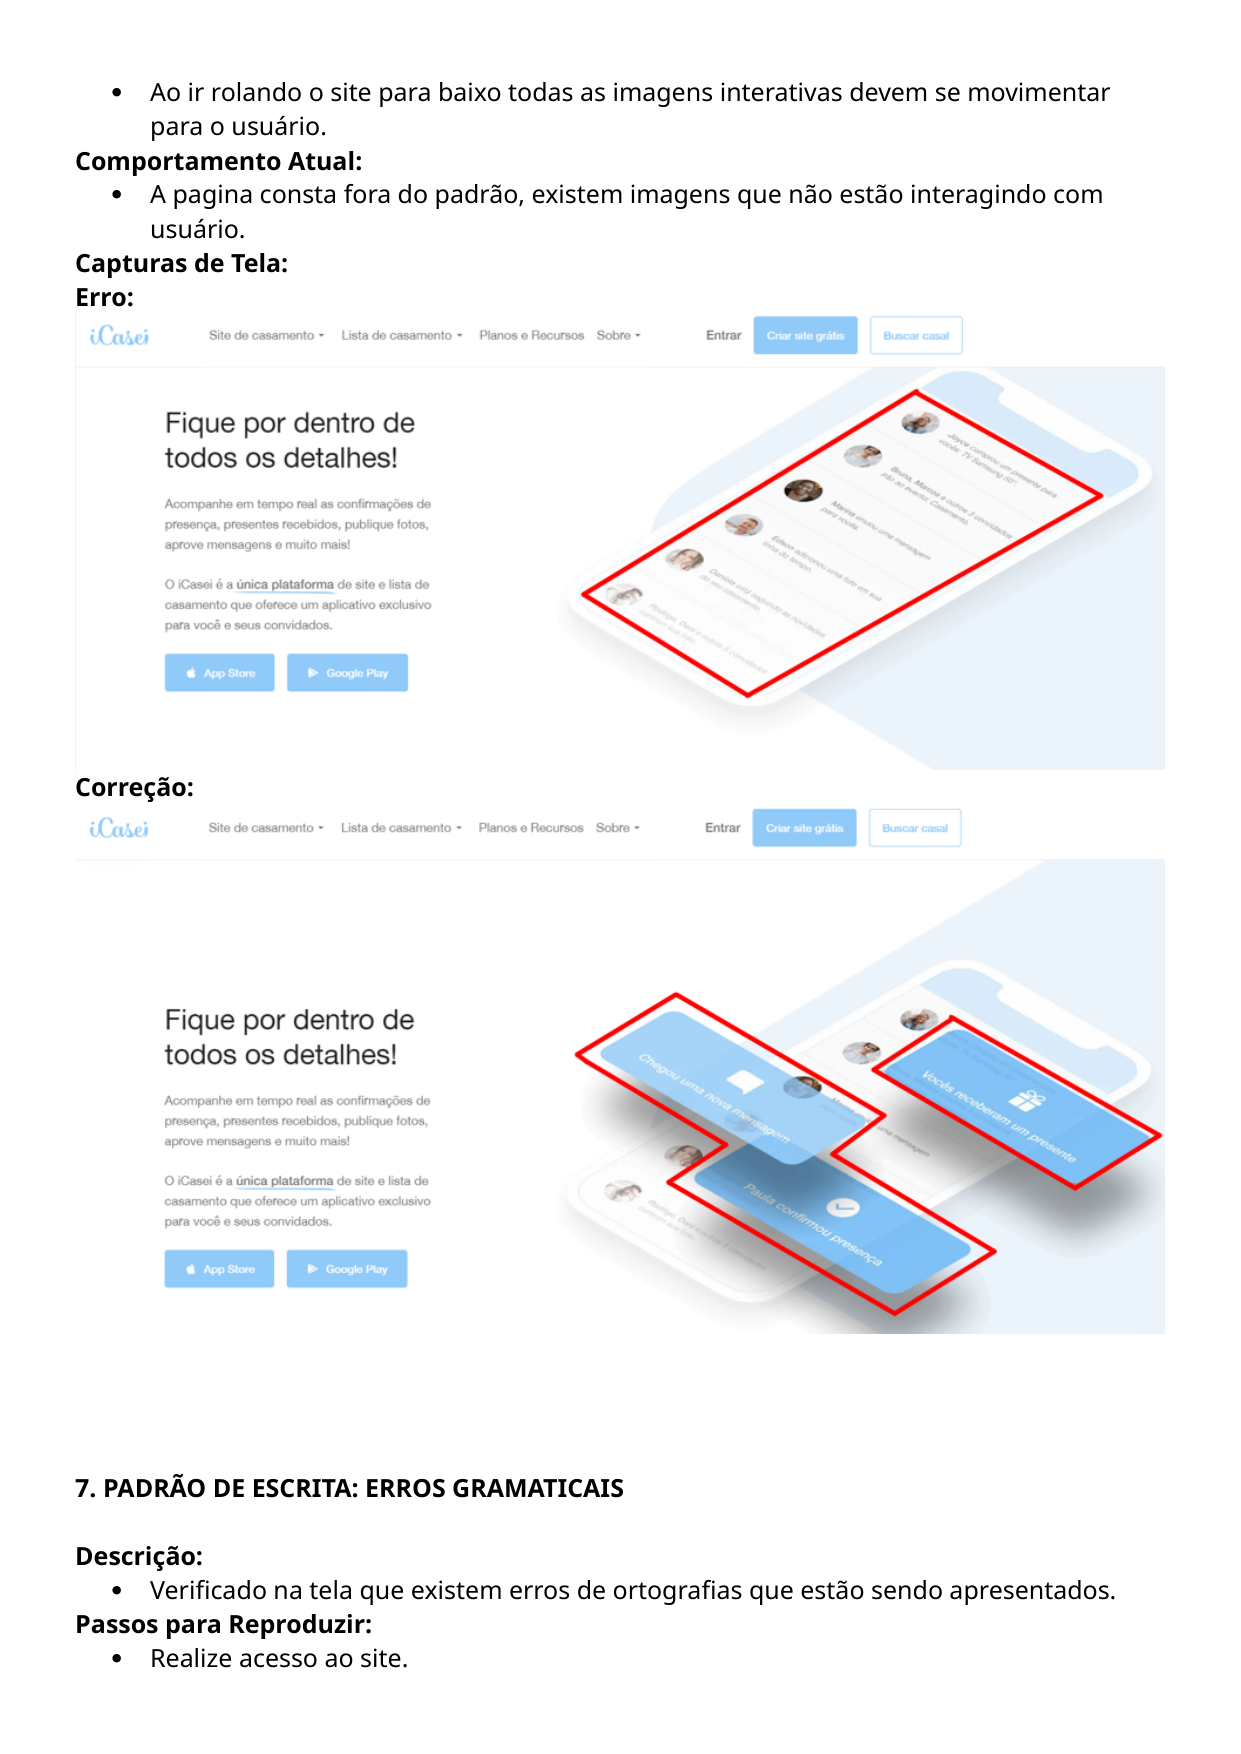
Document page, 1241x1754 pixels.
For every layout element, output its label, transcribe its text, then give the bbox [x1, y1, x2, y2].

picture [75, 313, 1166, 770]
text Comportamento Atual: [75, 143, 1165, 177]
text Correção: [75, 770, 1165, 803]
list Verificado na tela que existem erros de ortografias que estão sendo apresentados. [112, 1572, 1165, 1606]
text Passos para Reproduzir: [75, 1606, 1165, 1641]
text Capturas de Tela: [75, 245, 1165, 279]
list Realize acesso ao site. [112, 1641, 1165, 1674]
picture [75, 803, 1166, 1334]
text Erro: [75, 279, 1165, 313]
text Descrição: [75, 1538, 1165, 1572]
list Ao ir rolando o site para baixo todas as imagens interativas devem se movimentar para o usuário. [112, 75, 1165, 143]
text 7. PADRÃO DE ESCRITA: ERROS GRAMATICAIS [75, 1470, 1165, 1504]
list A pagina consta fora do padrão, existem imagens que não estão interagindo com usuário. [112, 177, 1165, 245]
